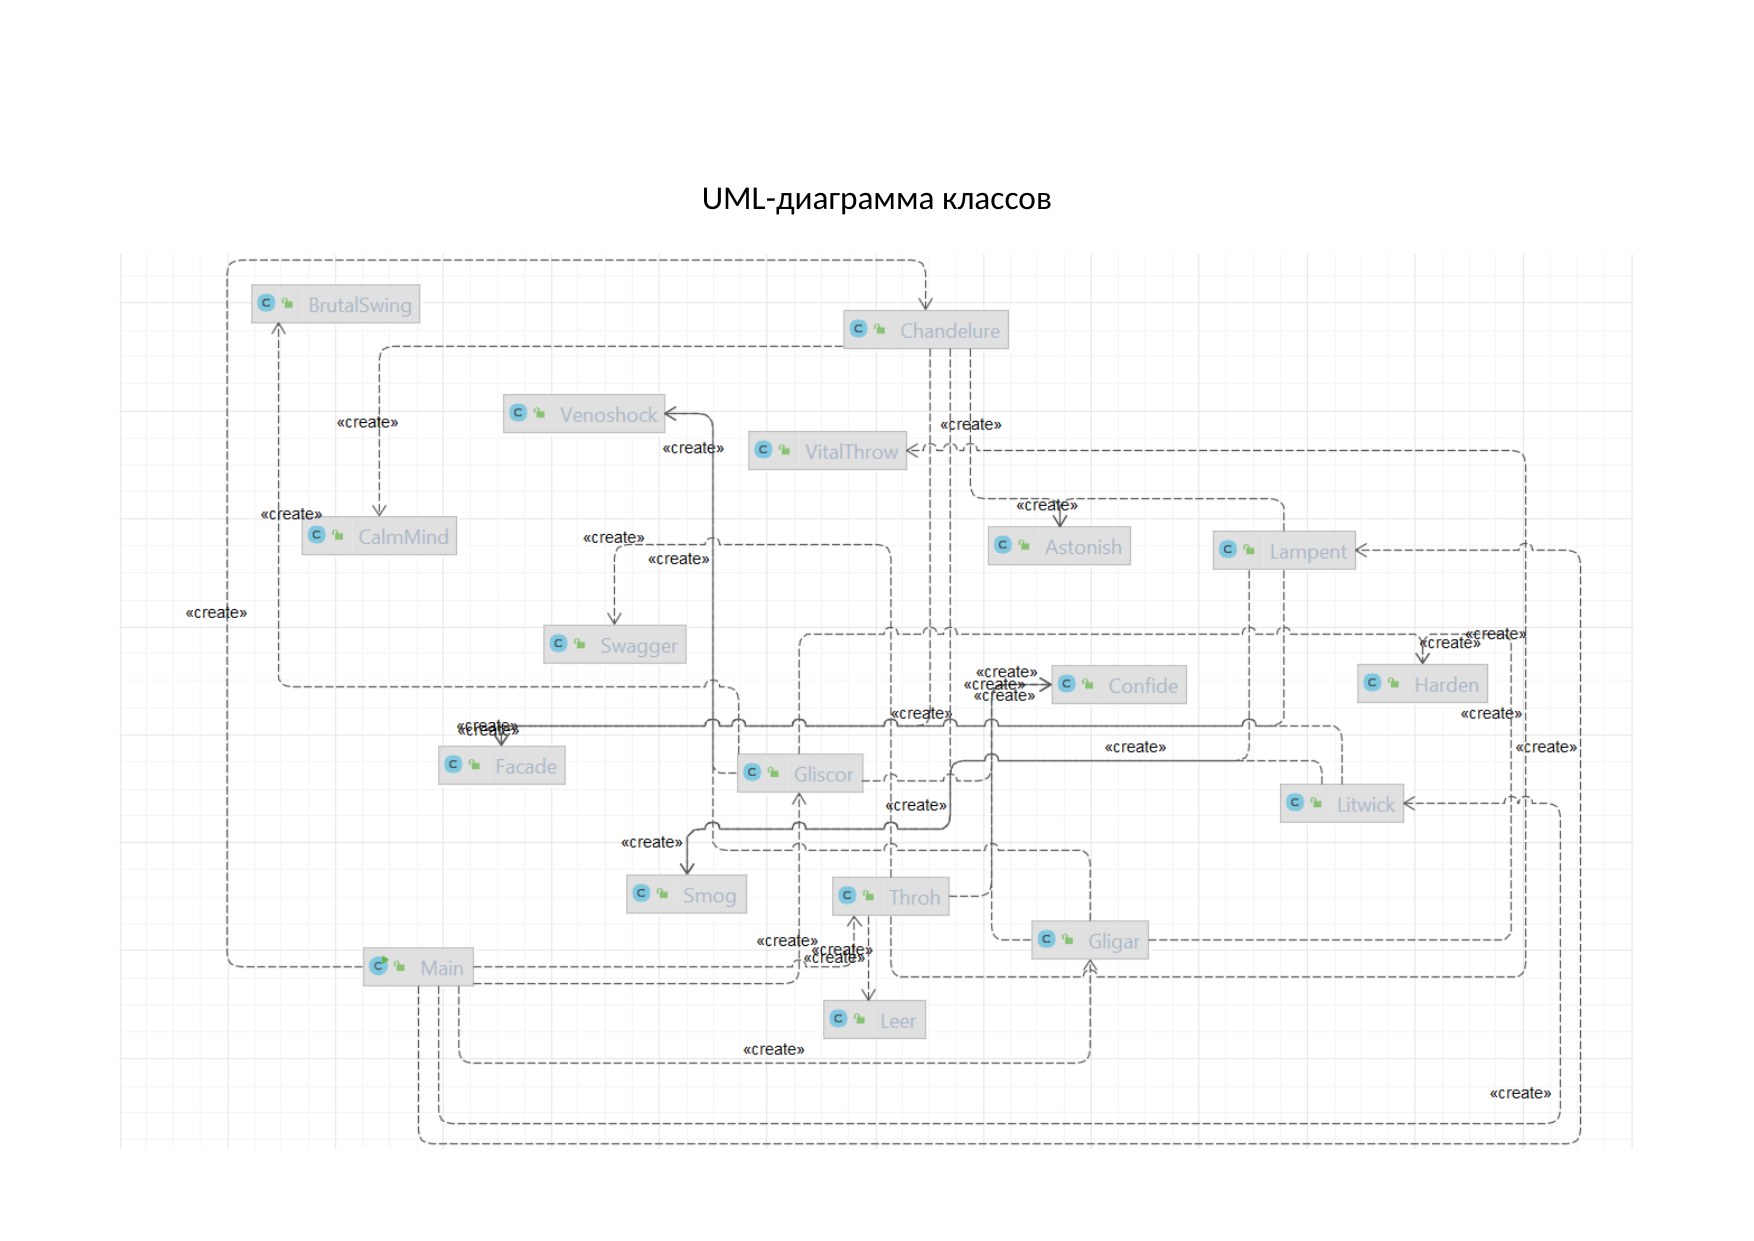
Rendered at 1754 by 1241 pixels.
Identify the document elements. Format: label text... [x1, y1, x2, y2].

picture [118, 254, 1633, 1148]
text UML-диаграмма классов [118, 177, 1636, 218]
